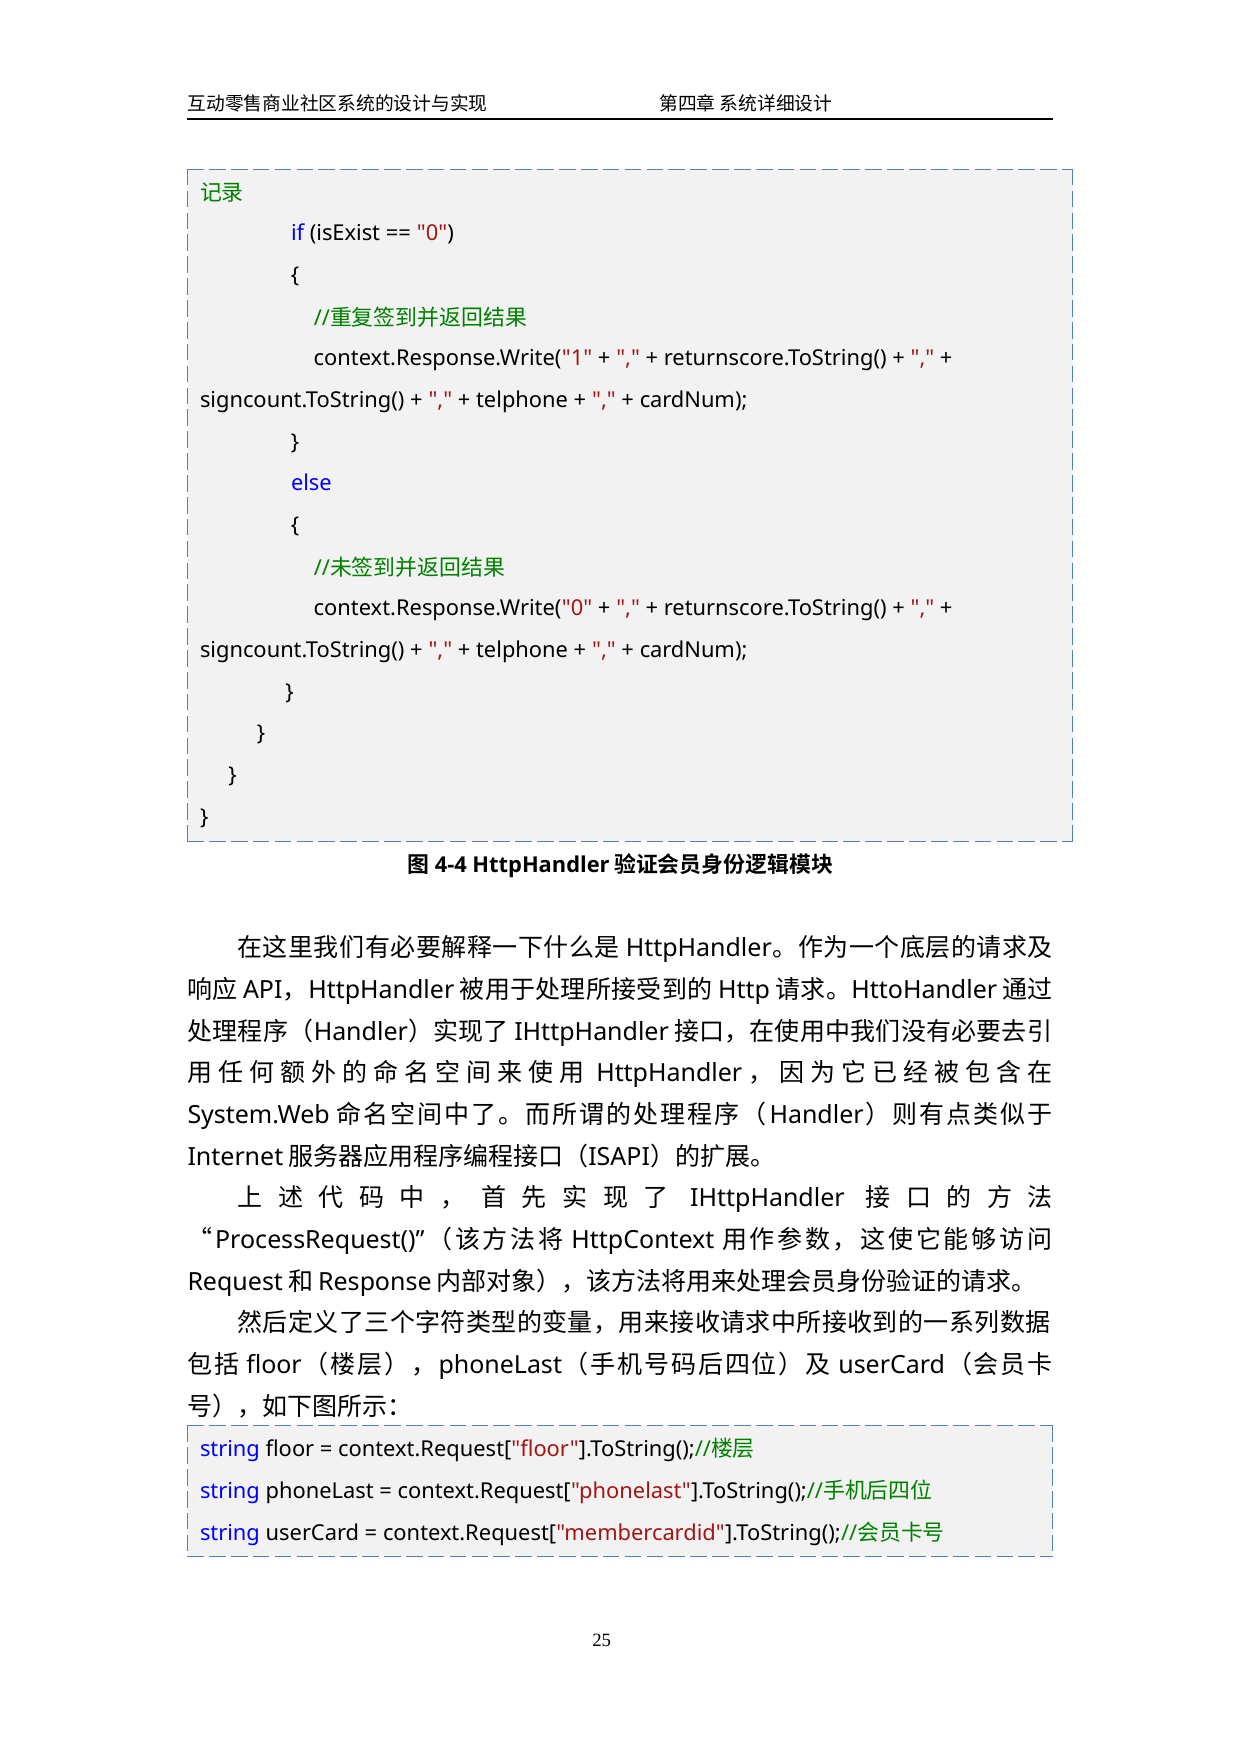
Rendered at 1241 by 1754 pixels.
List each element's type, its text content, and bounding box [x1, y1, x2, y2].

table_header string floor = context.Request["floor"].ToString();//楼层 string phoneLast = context.Request["phonelast"].ToString();//手机后四位 string userCard = context.Request["membercardid"].ToString();//会员卡号 [188, 1425, 1052, 1556]
text 在这里我们有必要解释一下什么是HttpHandler。作为一个底层的请求及响应API，HttpHandler被用于处理所接受到的Http请求。HttoHandler通过处理程序（Handler）实现了IHttpHandler接口，在使用中我们没有必要去引用任何额外的命名空间来使用HttpHandler，因为它已经被包含在System.Web命名空间中了。而所谓的处理程序（Handler）则有点类似于Internet服务器应用程序编程接口（ISAPI）的扩展。 [187, 925, 1053, 1175]
text 然后定义了三个字符类型的变量，用来接收请求中所接收到的一系列数据包括floor（楼层），phoneLast（手机号码后四位）及userCard（会员卡号），如下图所示： [187, 1300, 1053, 1425]
text 上述代码中，首先实现了IHttpHandler接口的方法“ProcessRequest()”（该方法将HttpContext用作参数，这使它能够访问Request和Response内部对象），该方法将用来处理会员身份验证的请求。 [187, 1175, 1053, 1300]
text 图 4-4 HttpHandler验证会员身份逻辑模块 [187, 842, 1053, 883]
